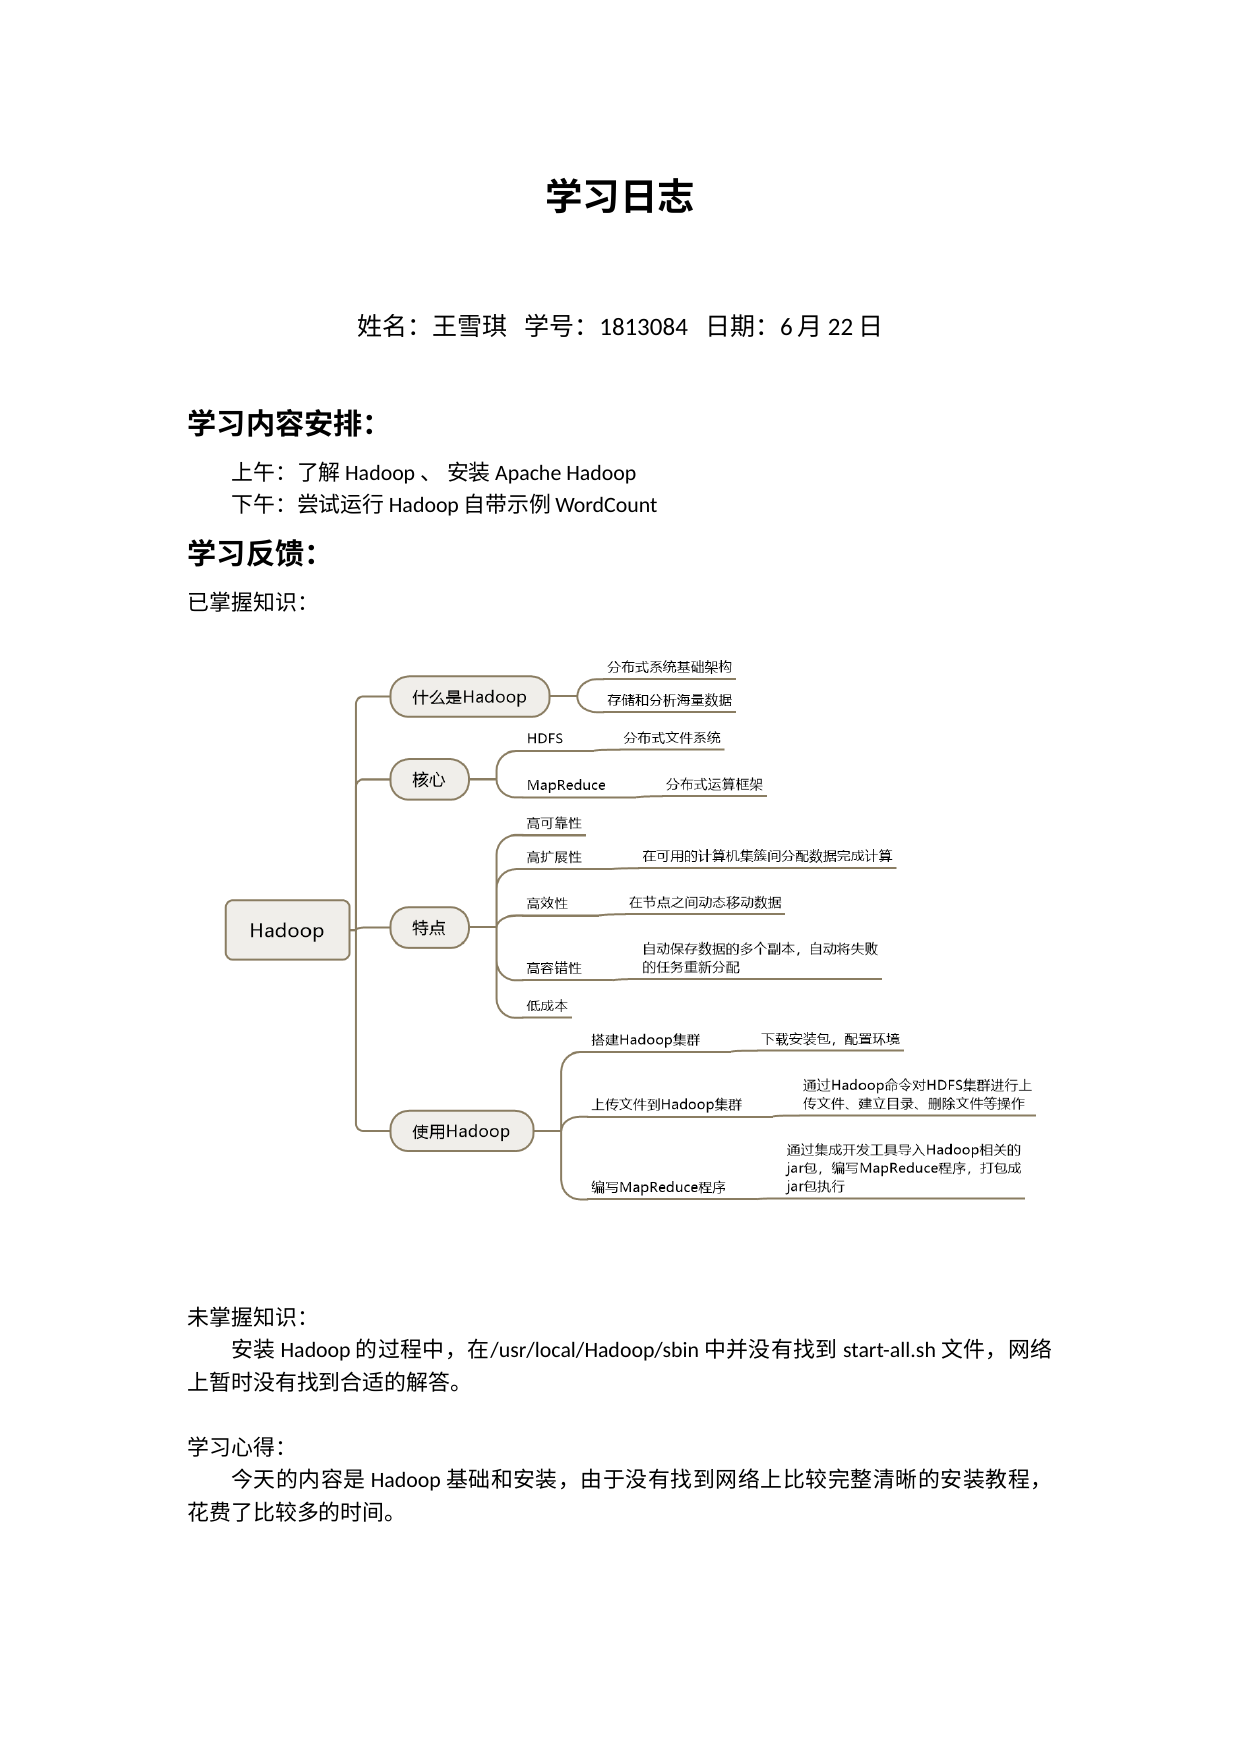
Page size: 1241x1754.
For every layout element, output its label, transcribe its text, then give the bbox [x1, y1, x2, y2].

picture [187, 617, 1074, 1243]
text 已掌握知识： [187, 584, 1053, 617]
text 未掌握知识： [187, 1299, 1053, 1332]
text 学习心得： [187, 1429, 1053, 1462]
text 下午：尝试运行Hadoop自带示例WordCount [187, 487, 1053, 519]
text 姓名：王雪琪 学号：1813084 日期：6月22日 [187, 292, 1053, 357]
text 学习日志 [187, 162, 1053, 227]
text 今天的内容是Hadoop基础和安装，由于没有找到网络上比较完整清晰的安装教程，花费了比较多的时间。 [187, 1462, 1053, 1527]
text 安装Hadoop的过程中，在/usr/local/Hadoop/sbin中并没有找到start-all.sh文件，网络上暂时没有找到合适的解答。 [187, 1332, 1053, 1397]
text 学习反馈： [187, 519, 1053, 584]
text 上午：了解Hadoop 、 安装Apache Hadoop [187, 454, 1053, 487]
text 学习内容安排： [187, 389, 1053, 454]
